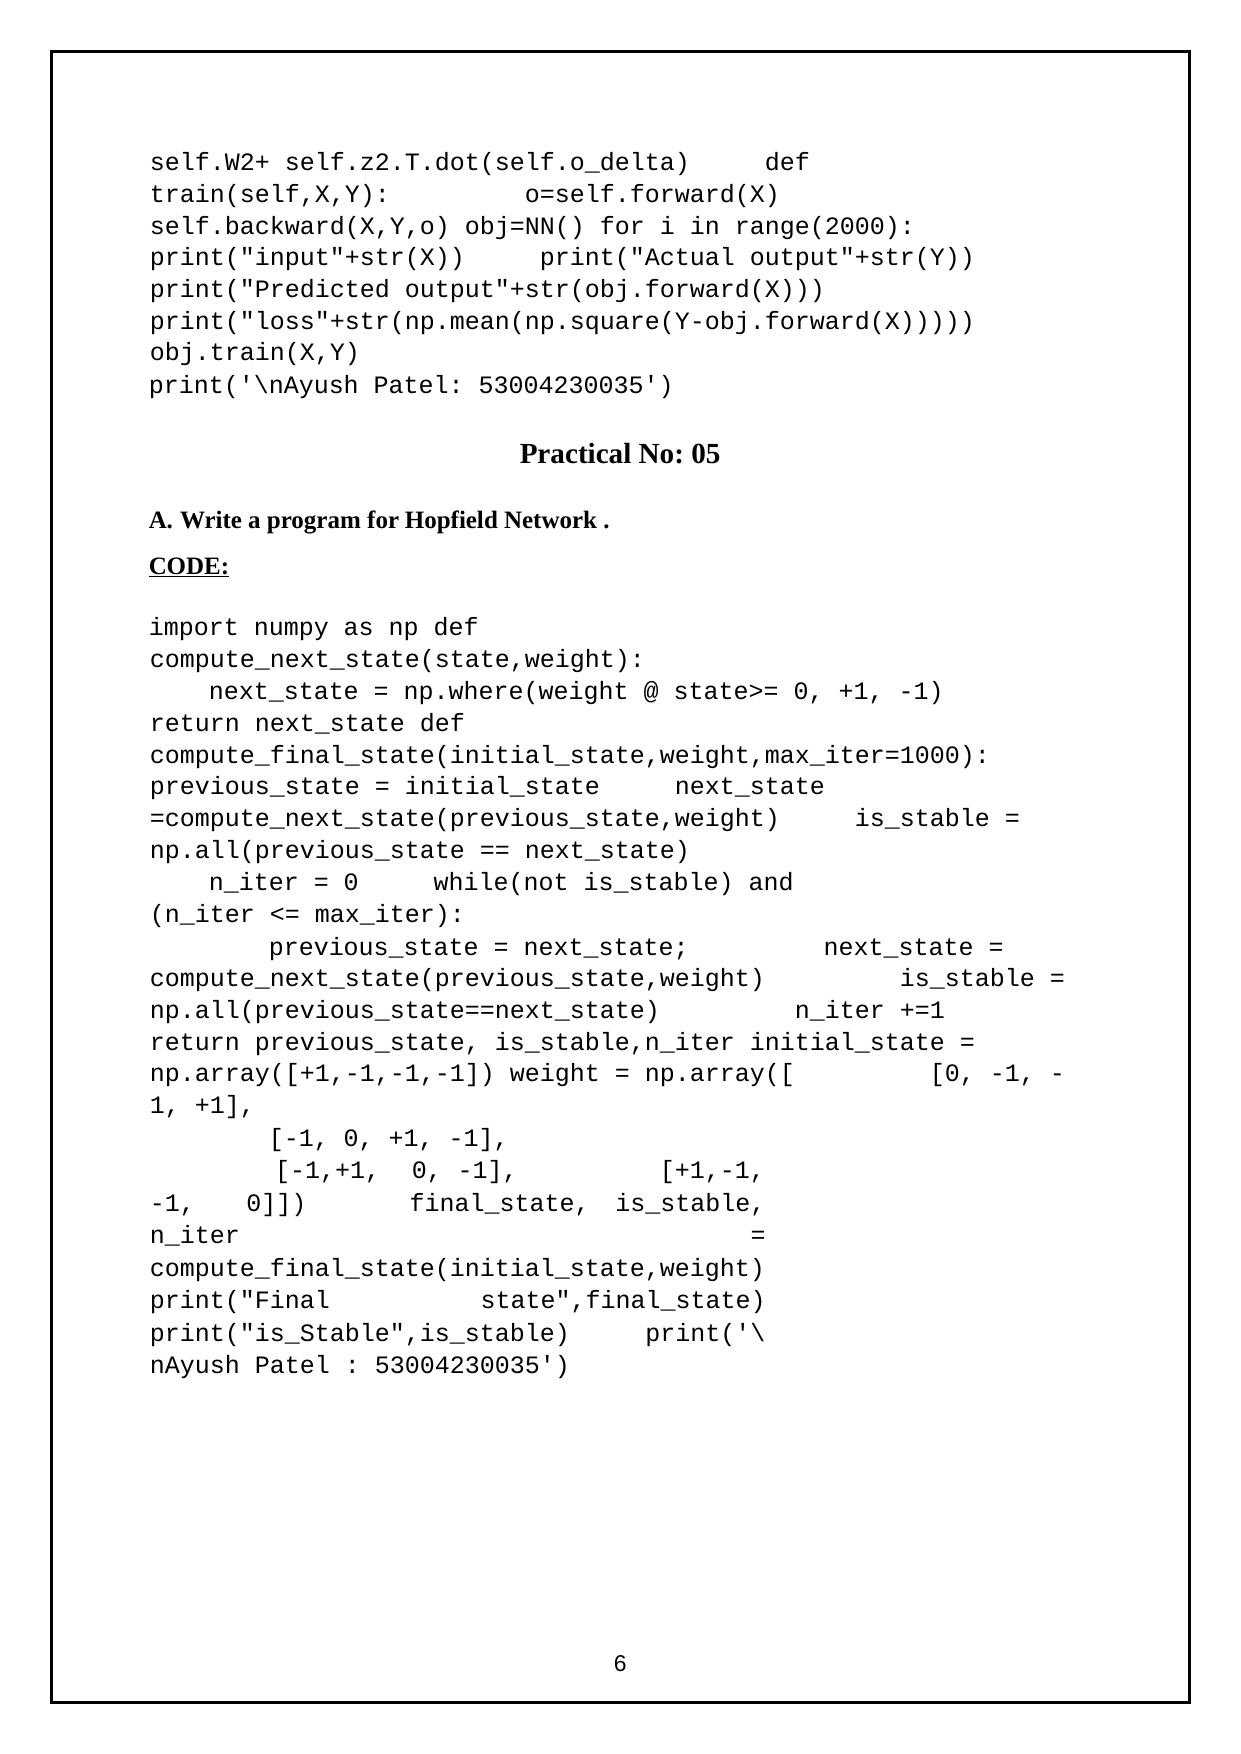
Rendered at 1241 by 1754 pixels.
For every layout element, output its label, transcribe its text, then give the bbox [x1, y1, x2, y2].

text n_iter = 0 while(not is_stable) and (n_iter <= max_iter): [148, 870, 900, 930]
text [148, 150, 1036, 368]
text import numpy as np def compute_next_state(state,weight): [148, 614, 705, 674]
text previous_state = next_state; next_state = compute_next_state(previous_state,weight) is_stable = np.all(previous_state==next_state) n_iter +=1 return previous_state, is_stable,n_iter initial_state = np.array([+1,-1,-1,-1]) weight = np.array([ [0, -1, -1, +1], [148, 934, 1081, 1121]
text [-1,+1, 0, -1], [+1,-1, -1, 0]]) final_state, is_stable, n_iter = compute_final_state(initial_state,weight) print("Final state",final_state) print("is_Stable",is_stable) print('\nAyush Patel : 53004230035') [148, 1158, 765, 1381]
subtitle Practical No: 05 [150, 436, 1090, 469]
text print('\nAyush Patel: 53004230035') [148, 373, 1081, 401]
text A. Write a program for Hopfield Network . [148, 506, 1179, 534]
text next_state = np.where(weight @ state>= 0, +1, -1) return next_state def compute_final_state(initial_state,weight,max_iter=1000): previous_state = initial_state next_state =compute_next_state(previous_state,weight) is_stable = np.all(previous_state == next_state) [148, 679, 1050, 866]
text CODE: [148, 551, 1179, 579]
text [-1, 0, +1, -1], [148, 1125, 1081, 1154]
